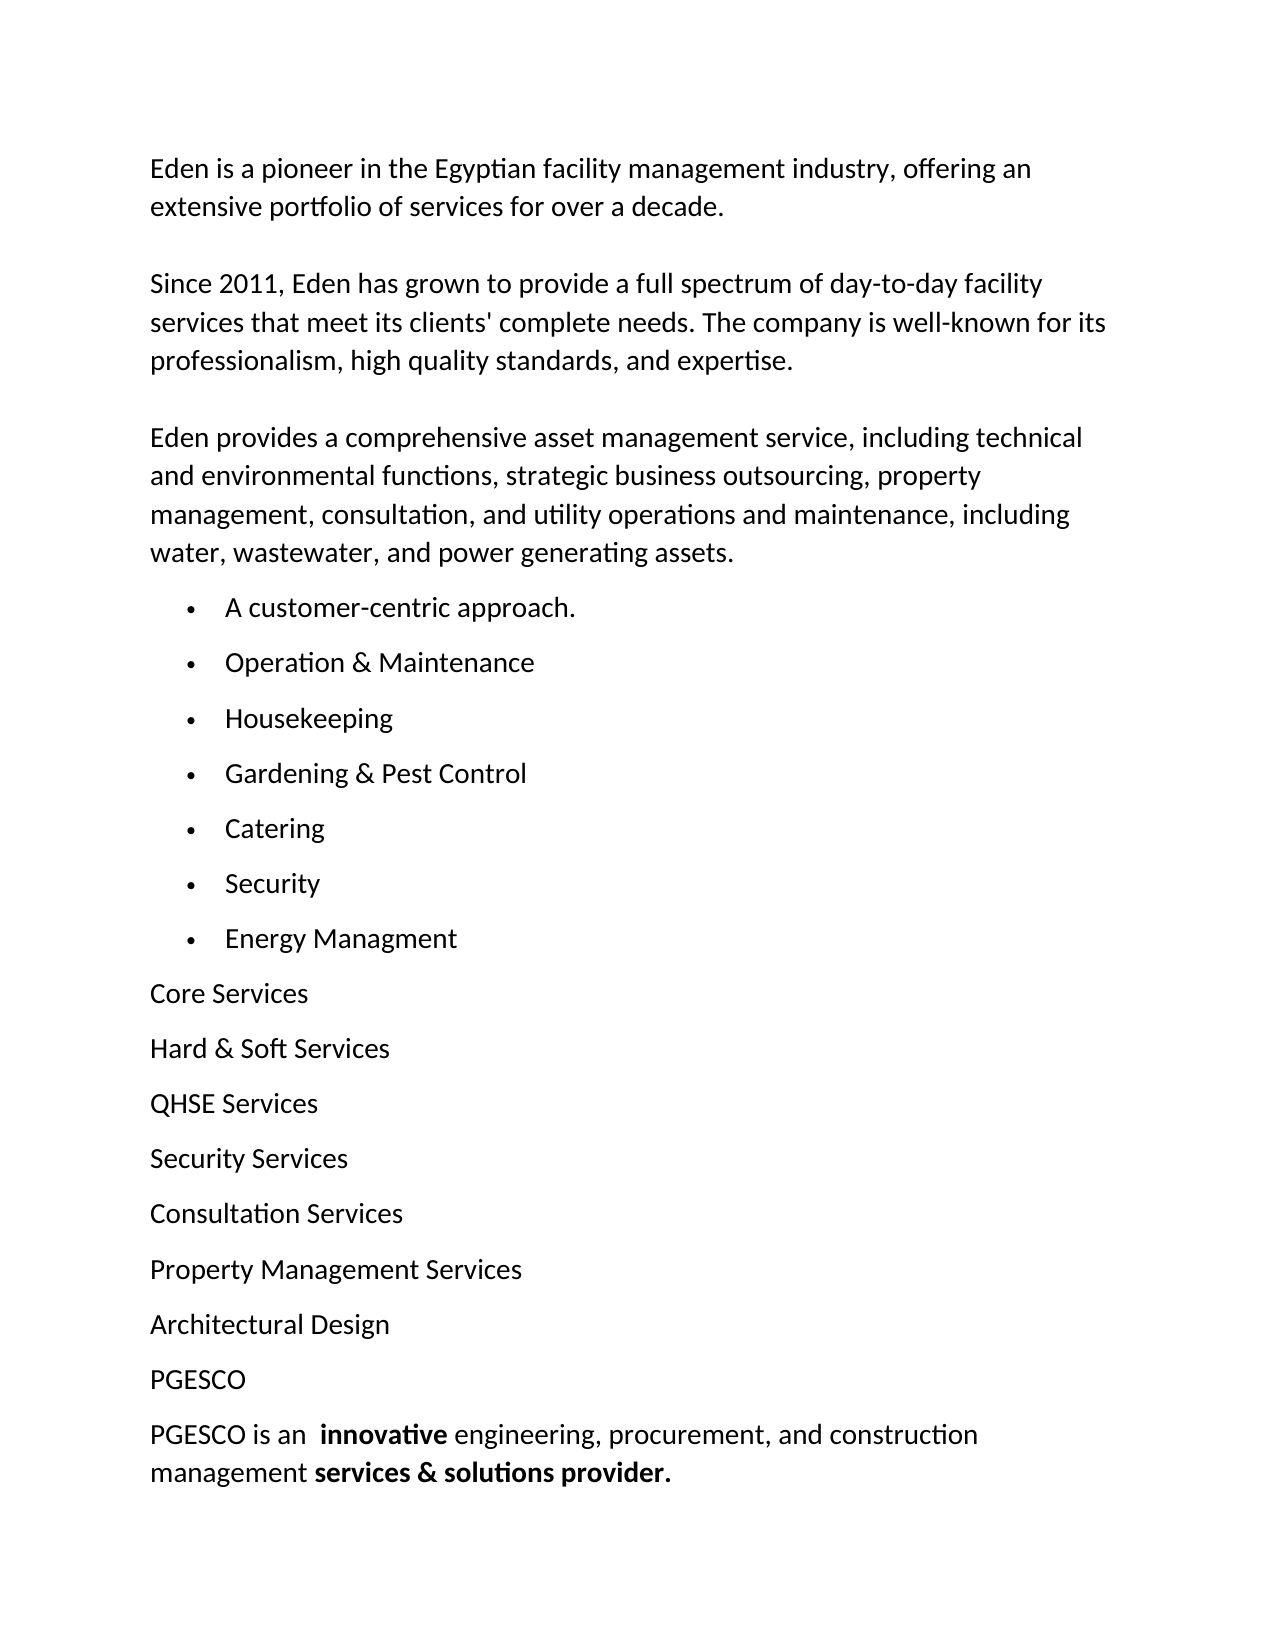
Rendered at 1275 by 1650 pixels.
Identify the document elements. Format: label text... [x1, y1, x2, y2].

text PGESCO is an innovative engineering, procurement, and construction management services & solutions provider. [150, 1416, 1125, 1490]
list Gardening & Pest Control [187, 755, 1125, 790]
text Architectural Design [150, 1306, 1125, 1341]
list A customer-centric approach. [187, 589, 1125, 625]
list Security [187, 865, 1125, 901]
text Core Services [150, 975, 1125, 1011]
list Housekeeping [187, 700, 1125, 735]
text Hard & Soft Services [150, 1030, 1125, 1066]
text Consultation Services [150, 1196, 1125, 1231]
list Operation & Maintenance [187, 644, 1125, 680]
list Catering [187, 810, 1125, 846]
text Property Management Services [150, 1251, 1125, 1286]
text PGESCO [150, 1361, 1125, 1397]
text QHSE Services [150, 1085, 1125, 1121]
text Security Services [150, 1141, 1125, 1176]
text Eden is a pioneer in the Egyptian facility management industry, offering an extensive portfolio of services for over a decade. Since 2011, Eden has grown to provide a full spectrum of day-to-day facility services that meet its clients' complete needs. The company is well-known for its professionalism, high quality standards, and expertise. Eden provides a comprehensive asset management service, including technical and environmental functions, strategic business outsourcing, property management, consultation, and utility operations and maintenance, including water, wastewater, and power generating assets. [150, 150, 1125, 570]
list Energy Managment [187, 920, 1125, 956]
